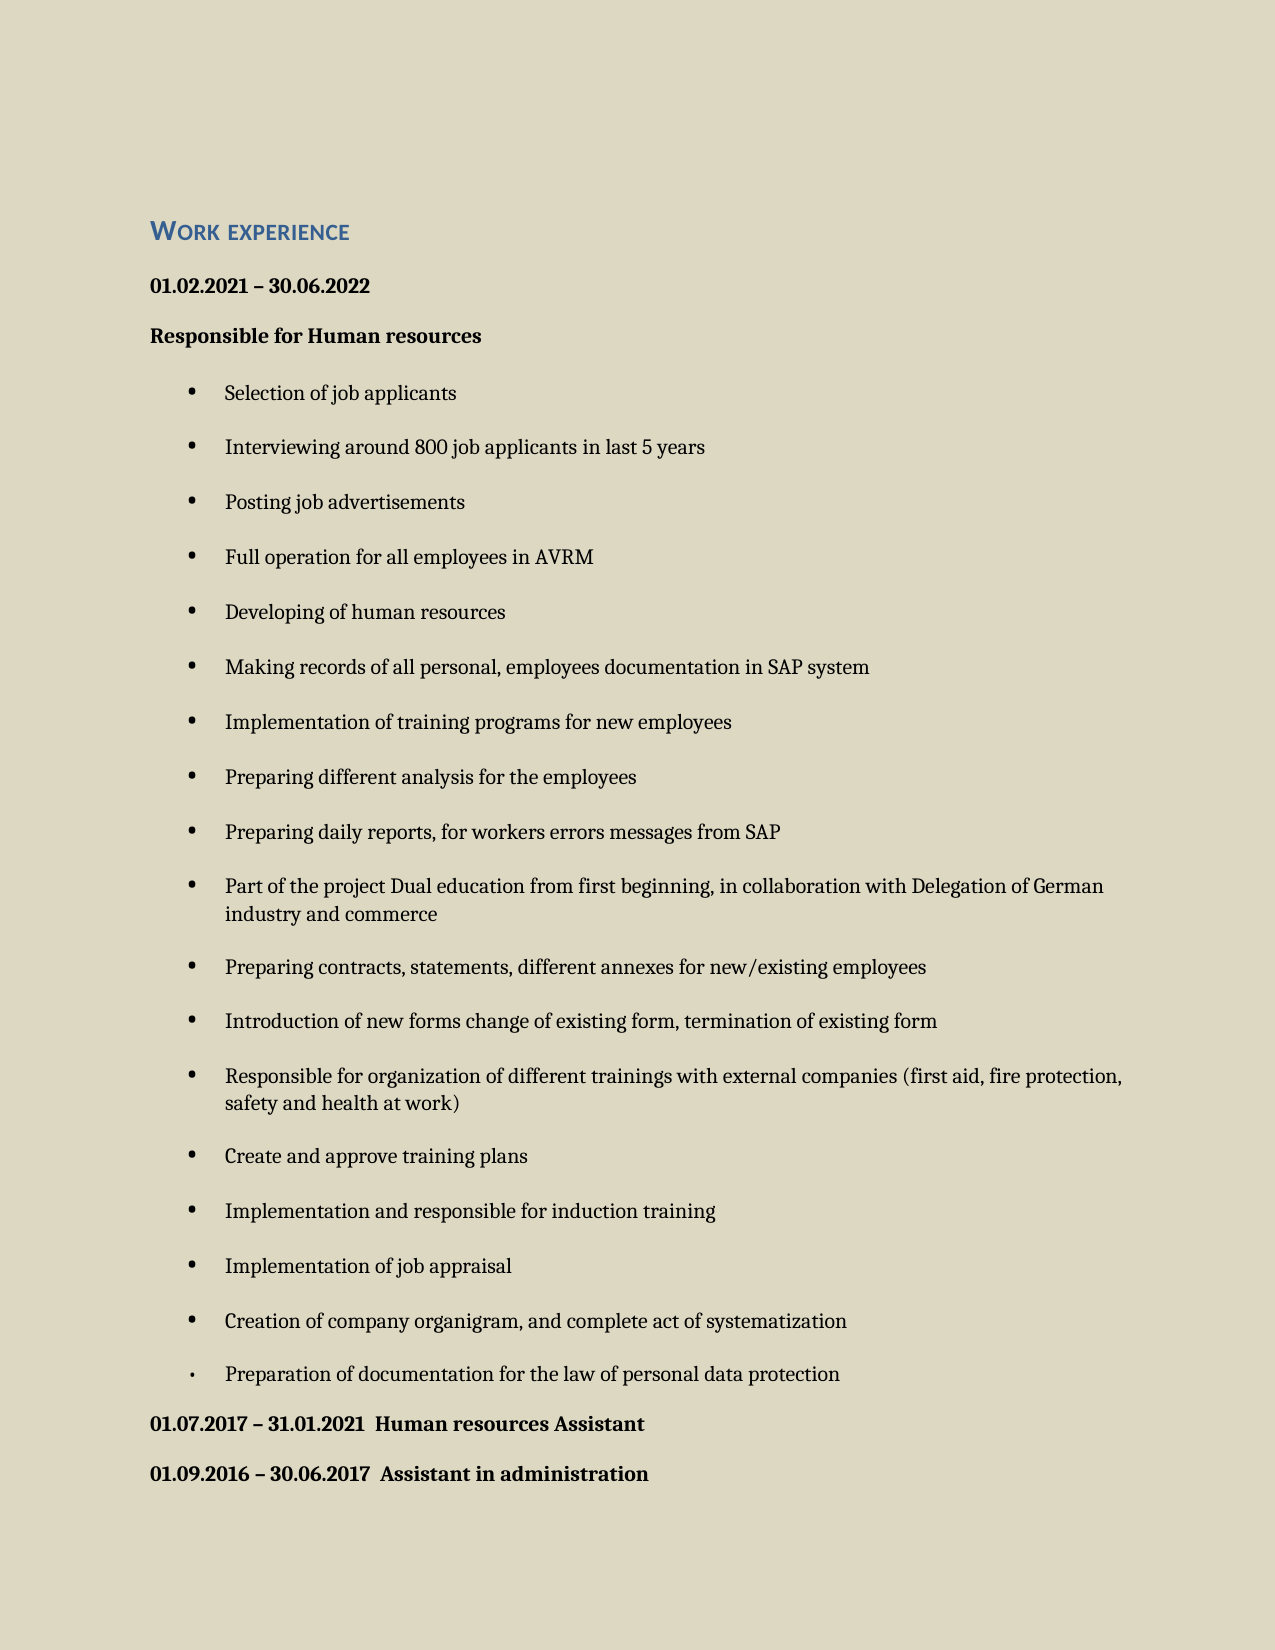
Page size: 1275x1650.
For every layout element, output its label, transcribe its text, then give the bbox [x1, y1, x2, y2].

list Preparing contracts, statements, different annexes for new/existing employees [187, 947, 1125, 981]
text Work experience [150, 212, 1125, 247]
list Create and approve training plans [187, 1137, 1125, 1171]
list Creation of company organigram, and complete act of systematization [187, 1302, 1125, 1336]
list Implementation and responsible for induction training [187, 1192, 1125, 1226]
list Posting job advertisements [187, 483, 1125, 517]
text Responsible for Human resources [150, 323, 1125, 348]
list Developing of human resources [187, 593, 1125, 627]
list Full operation for all employees in AVRM [187, 538, 1125, 572]
list Preparing different analysis for the employees [187, 757, 1125, 791]
list Making records of all personal, employees documentation in SAP system [187, 648, 1125, 682]
list Part of the project Dual education from first beginning, in collaboration with Delegation of German industry and commerce [187, 867, 1125, 926]
list Responsible for organization of different trainings with external companies (first aid, fire protection, safety and health at work) [187, 1057, 1125, 1116]
list Preparing daily reports, for workers errors messages from SAP [187, 812, 1125, 846]
list Selection of job applicants [187, 373, 1125, 407]
list Implementation of job appraisal [187, 1247, 1125, 1281]
text 01.07.2017 – 31.01.2021 Human resources Assistant [150, 1412, 1125, 1437]
text 01.09.2016 – 30.06.2017 Assistant in administration [150, 1461, 1125, 1487]
text 01.02.2021 – 30.06.2022 [150, 273, 1125, 299]
list Introduction of new forms change of existing form, termination of existing form [187, 1002, 1125, 1036]
list Implementation of training programs for new employees [187, 702, 1125, 737]
list Interviewing around 800 job applicants in last 5 years [187, 428, 1125, 462]
list Preparation of documentation for the law of personal data protection [187, 1362, 1125, 1387]
